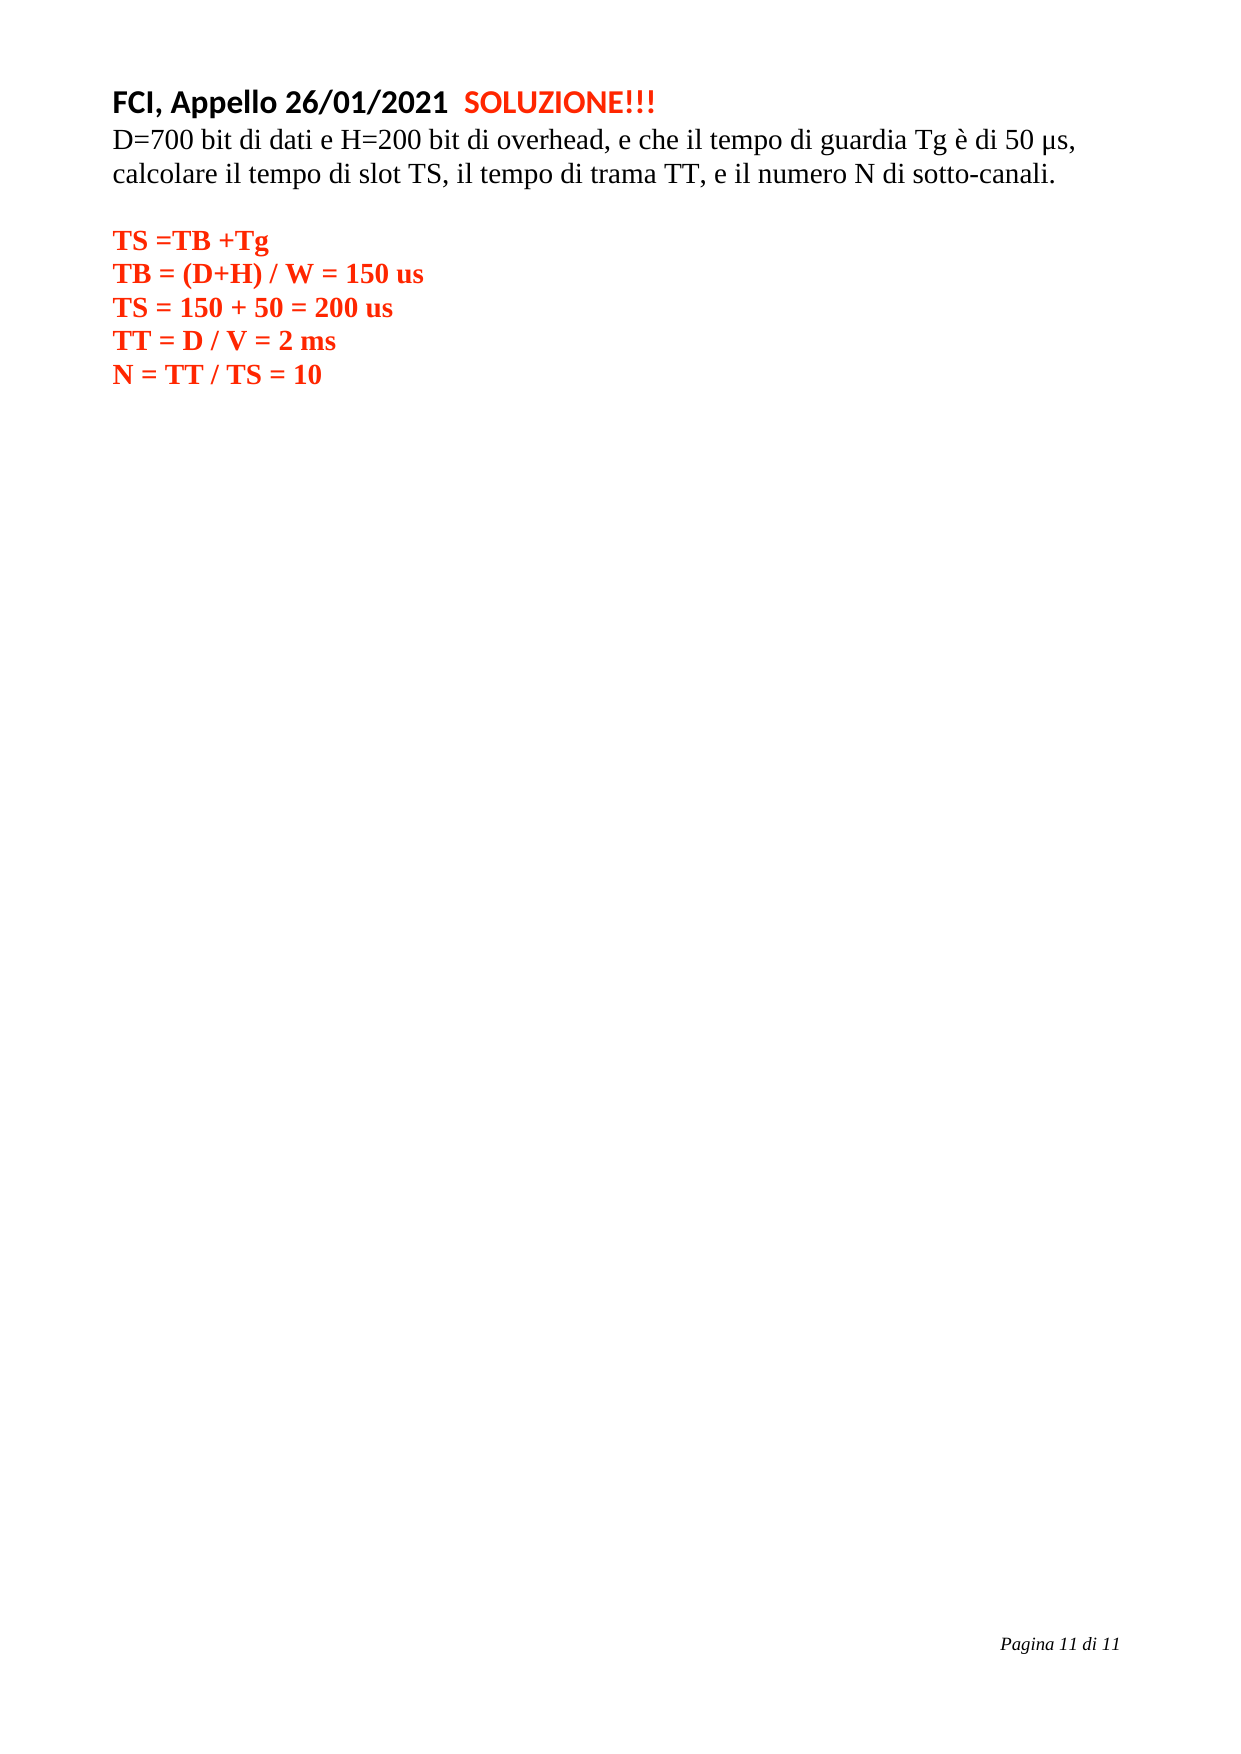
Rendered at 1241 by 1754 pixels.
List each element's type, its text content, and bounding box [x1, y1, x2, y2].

text TS =TB +Tg [112, 223, 1122, 256]
text TB = (D+H) / W = 150 us [112, 256, 1122, 290]
text TT = D / V = 2 ms [112, 323, 1122, 357]
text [112, 122, 1122, 189]
text TS = 150 + 50 = 200 us [112, 290, 1122, 323]
text N = TT / TS = 10 [112, 357, 1122, 391]
